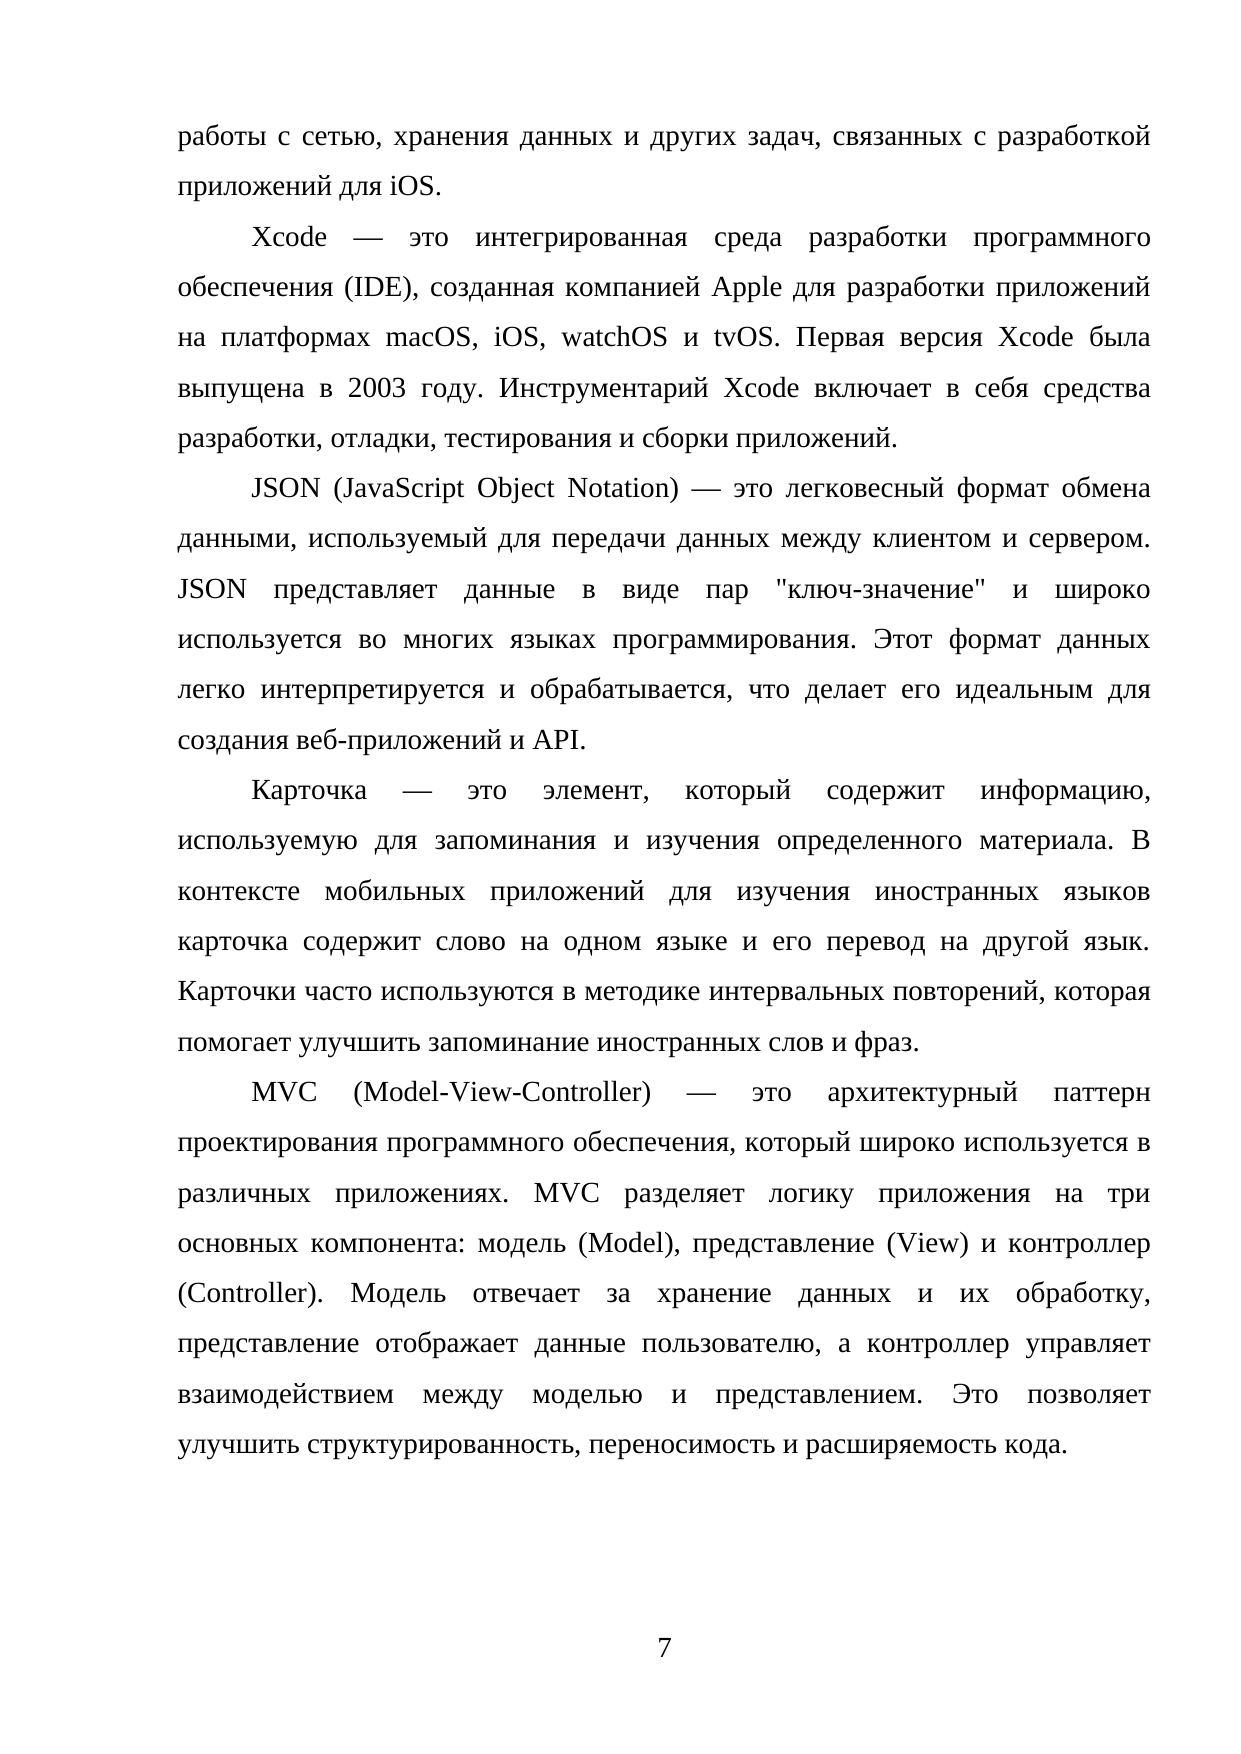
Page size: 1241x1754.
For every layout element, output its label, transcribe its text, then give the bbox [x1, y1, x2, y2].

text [177, 118, 1152, 202]
text Xcode — это интегрированная среда разработки программного обеспечения (IDE), созданная компанией Apple для разработки приложений на платформах macOS, iOS, watchOS и tvOS. Первая версия Xcode была выпущена в 2003 году. Инструментарий Xcode включает в себя средства разработки, отладки, тестирования и сборки приложений. [177, 219, 1152, 453]
text MVC (Model-View-Controller) — это архитектурный паттерн проектирования программного обеспечения, который широко используется в различных приложениях. MVC разделяет логику приложения на три основных компонента: модель (Model), представление (View) и контроллер (Controller). Модель отвечает за хранение данных и их обработку, представление отображает данные пользователю, а контроллер управляет взаимодействием между моделью и представлением. Это позволяет улучшить структурированность, переносимость и расширяемость кода. [177, 1074, 1152, 1460]
text JSON (JavaScript Object Notation) — это легковесный формат обмена данными, используемый для передачи данных между клиентом и сервером. JSON представляет данные в виде пар "ключ-значение" и широко используется во многих языках программирования. Этот формат данных легко интерпретируется и обрабатывается, что делает его идеальным для создания веб-приложений и API. [177, 470, 1152, 755]
text Карточка — это элемент, который содержит информацию, используемую для запоминания и изучения определенного материала. В контексте мобильных приложений для изучения иностранных языков карточка содержит слово на одном языке и его перевод на другой язык. Карточки часто используются в методике интервальных повторений, которая помогает улучшить запоминание иностранных слов и фраз. [177, 772, 1152, 1057]
